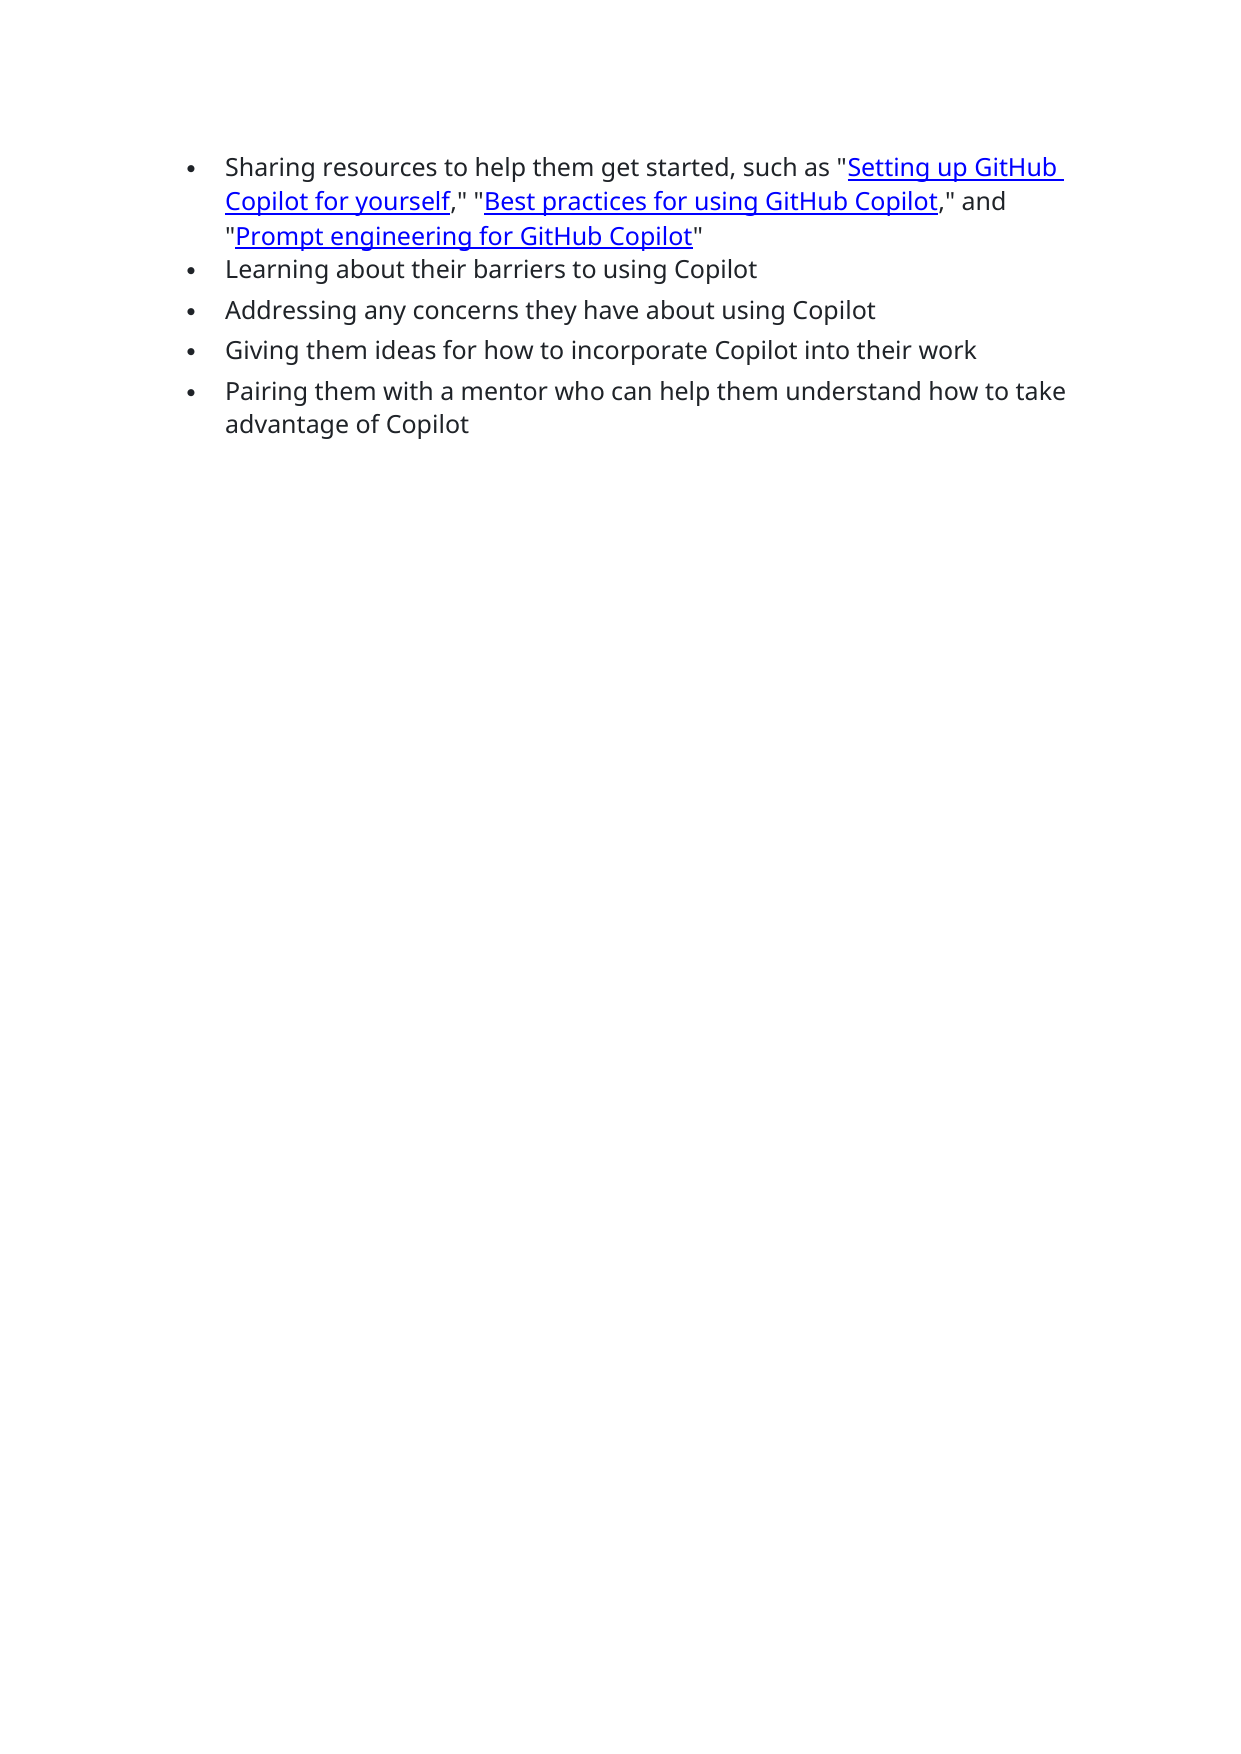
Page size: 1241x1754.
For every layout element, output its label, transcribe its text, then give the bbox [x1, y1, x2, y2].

list Giving them ideas for how to incorporate Copilot into their work [187, 333, 1090, 367]
list Pairing them with a mentor who can help them understand how to take advantage of Copilot [187, 373, 1090, 441]
list Addressing any concerns they have about using Copilot [187, 292, 1090, 327]
list Learning about their barriers to using Copilot [187, 252, 1090, 286]
list Sharing resources to help them get started, such as "Setting up GitHub Copilot for yourself," "Best practices for using GitHub Copilot," and "Prompt engineering for GitHub Copilot" [187, 150, 1090, 252]
